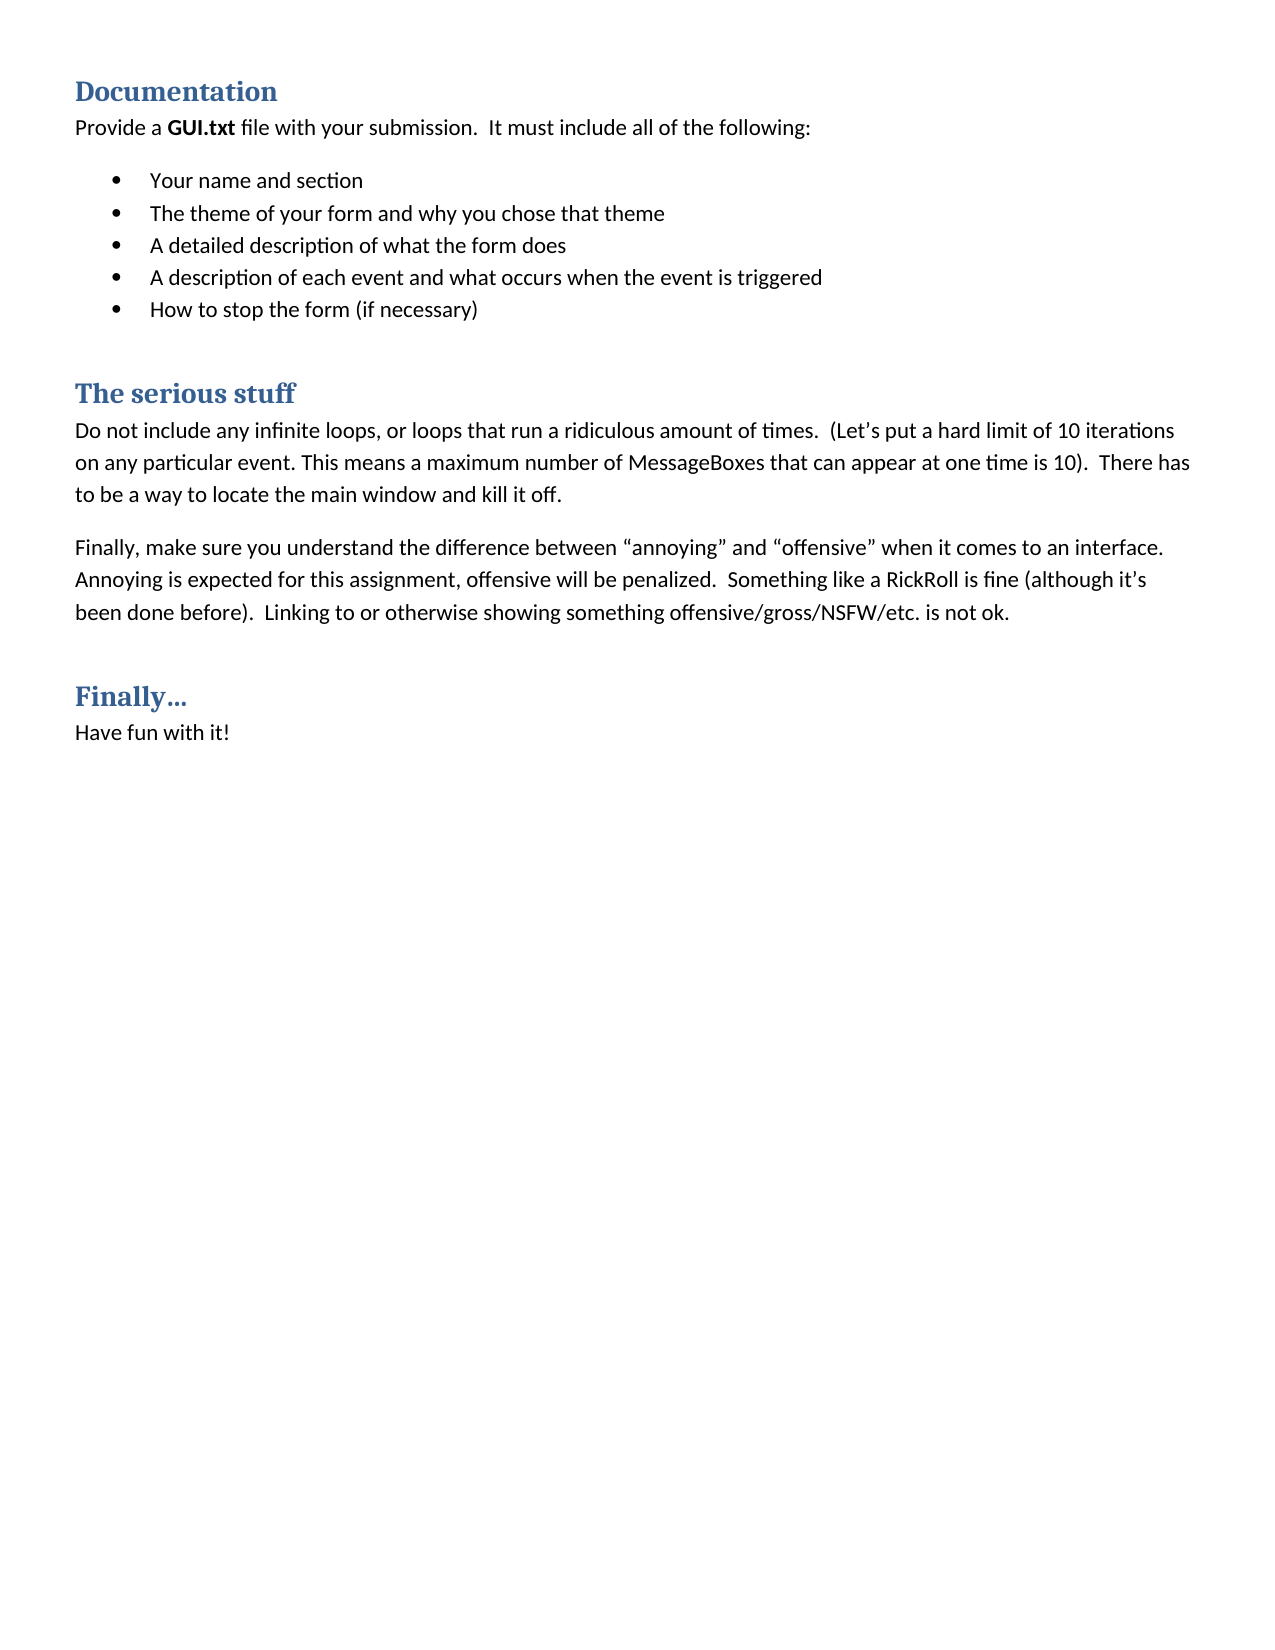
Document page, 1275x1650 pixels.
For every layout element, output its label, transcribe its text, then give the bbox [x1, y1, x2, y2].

list Your name and section [112, 167, 1200, 194]
list A detailed description of what the form does [112, 231, 1200, 259]
list How to stop the form (if necessary) [112, 295, 1200, 323]
text Have fun with it! [75, 718, 1200, 747]
list A description of each event and what occurs when the event is triggered [112, 263, 1200, 291]
subtitle Documentation [75, 75, 1200, 108]
list The theme of your form and why you chose that theme [112, 199, 1200, 227]
text Finally, make sure you understand the difference between “annoying” and “offensive” when it comes to an interface. Annoying is expected for this assignment, offensive will be penalized. Something like a RickRoll is fine (although it’s been done before). Linking to or otherwise showing something offensive/gross/NSFW/etc. is not ok. [75, 533, 1200, 626]
text Provide a GUI.txt file with your submission. It must include all of the following: [75, 113, 1200, 142]
subtitle Finally… [75, 680, 1200, 713]
text Do not include any infinite loops, or loops that run a ridiculous amount of times. (Let’s put a hard limit of 10 iterations on any particular event. This means a maximum number of MessageBoxes that can appear at one time is 10). There has to be a way to locate the main window and kill it off. [75, 416, 1200, 508]
subtitle The serious stuff [75, 377, 1200, 411]
